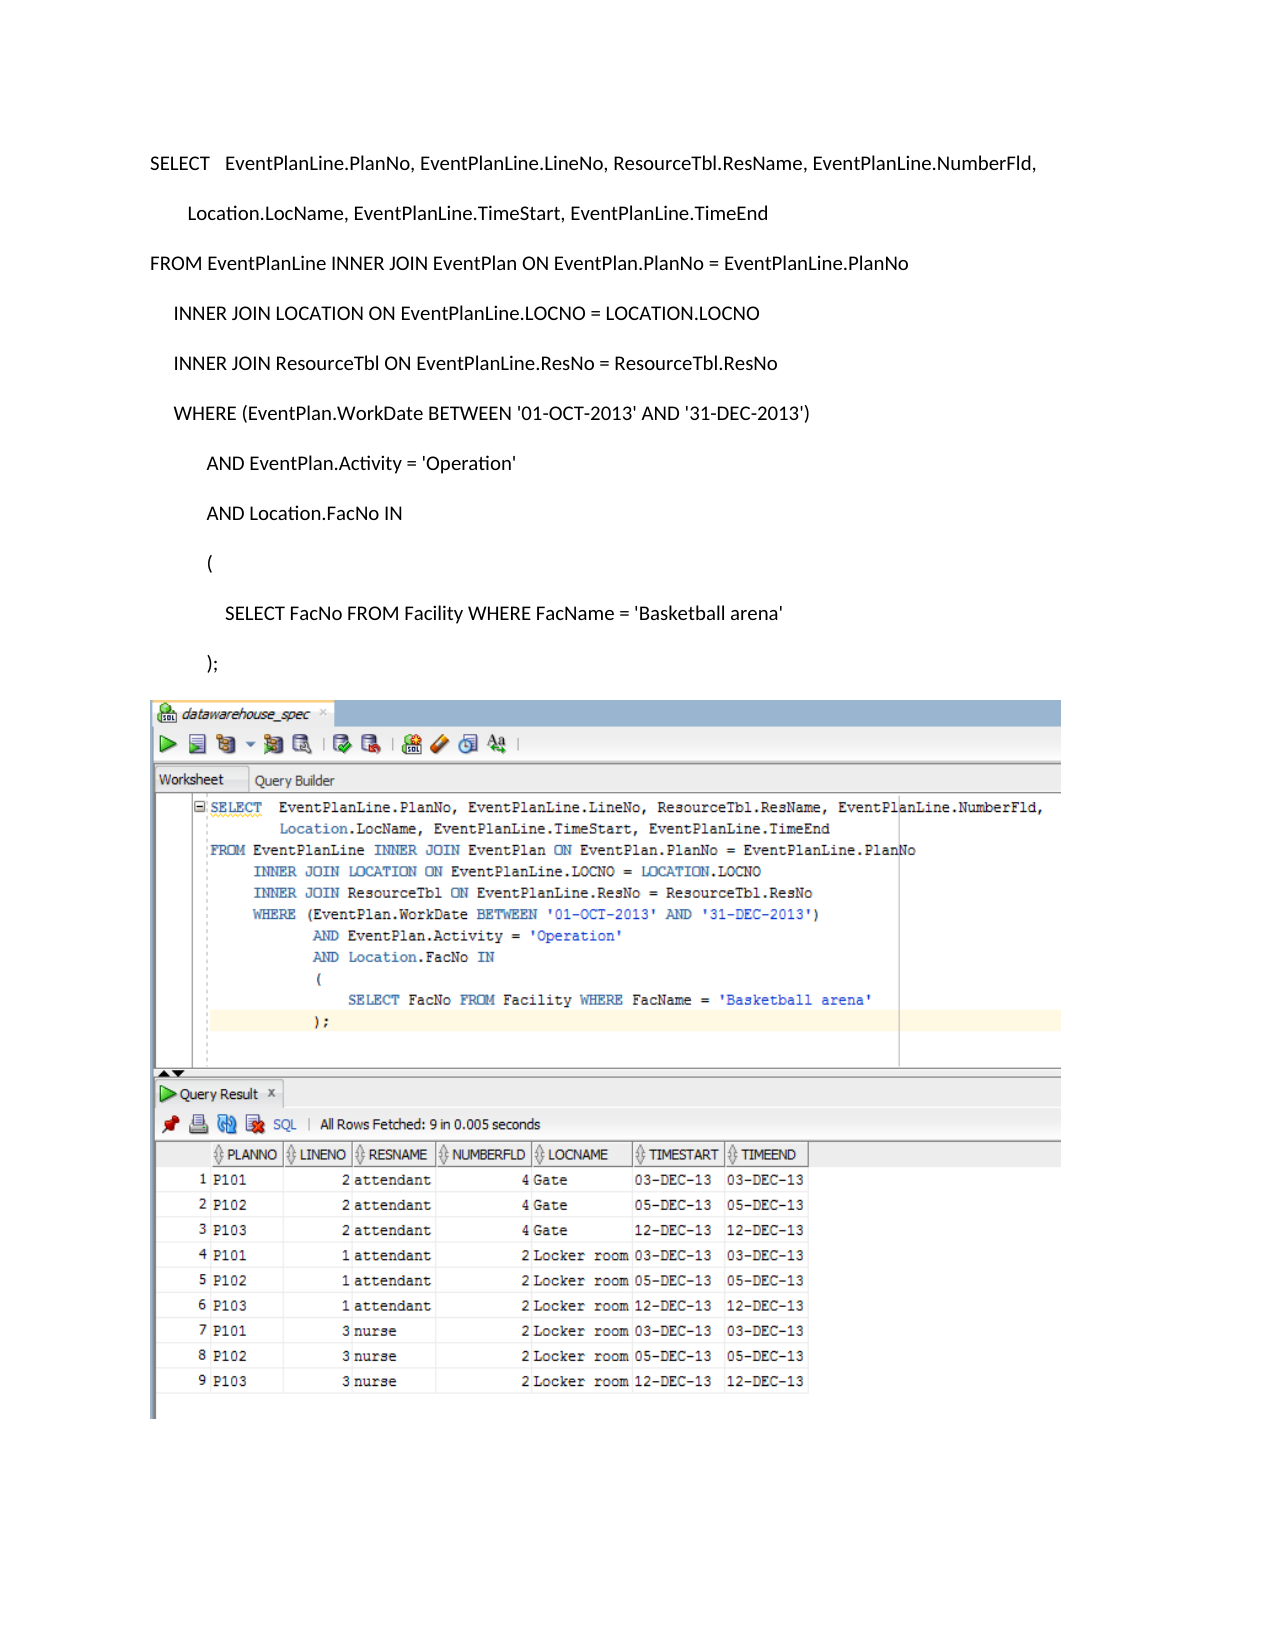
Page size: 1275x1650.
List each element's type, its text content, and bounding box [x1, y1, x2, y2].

text WHERE (EventPlan.WorkDate BETWEEN '01-OCT-2013' AND '31-DEC-2013') [150, 400, 1125, 425]
text Location.LocName, EventPlanLine.TimeStart, EventPlanLine.TimeEnd [150, 200, 1125, 225]
text AND EventPlan.Activity = 'Operation' [150, 450, 1125, 475]
text INNER JOIN ResourceTbl ON EventPlanLine.ResNo = ResourceTbl.ResNo [150, 350, 1125, 375]
text ); [150, 650, 1125, 675]
text FROM EventPlanLine INNER JOIN EventPlan ON EventPlan.PlanNo = EventPlanLine.PlanNo [150, 250, 1125, 275]
picture [150, 700, 1061, 1419]
text INNER JOIN LOCATION ON EventPlanLine.LOCNO = LOCATION.LOCNO [150, 300, 1125, 325]
text SELECT FacNo FROM Facility WHERE FacName = 'Basketball arena' [150, 600, 1125, 625]
text AND Location.FacNo IN [150, 500, 1125, 525]
text SELECT EventPlanLine.PlanNo, EventPlanLine.LineNo, ResourceTbl.ResName, EventPlanLine.NumberFld, [150, 150, 1125, 175]
text ( [150, 550, 1125, 575]
